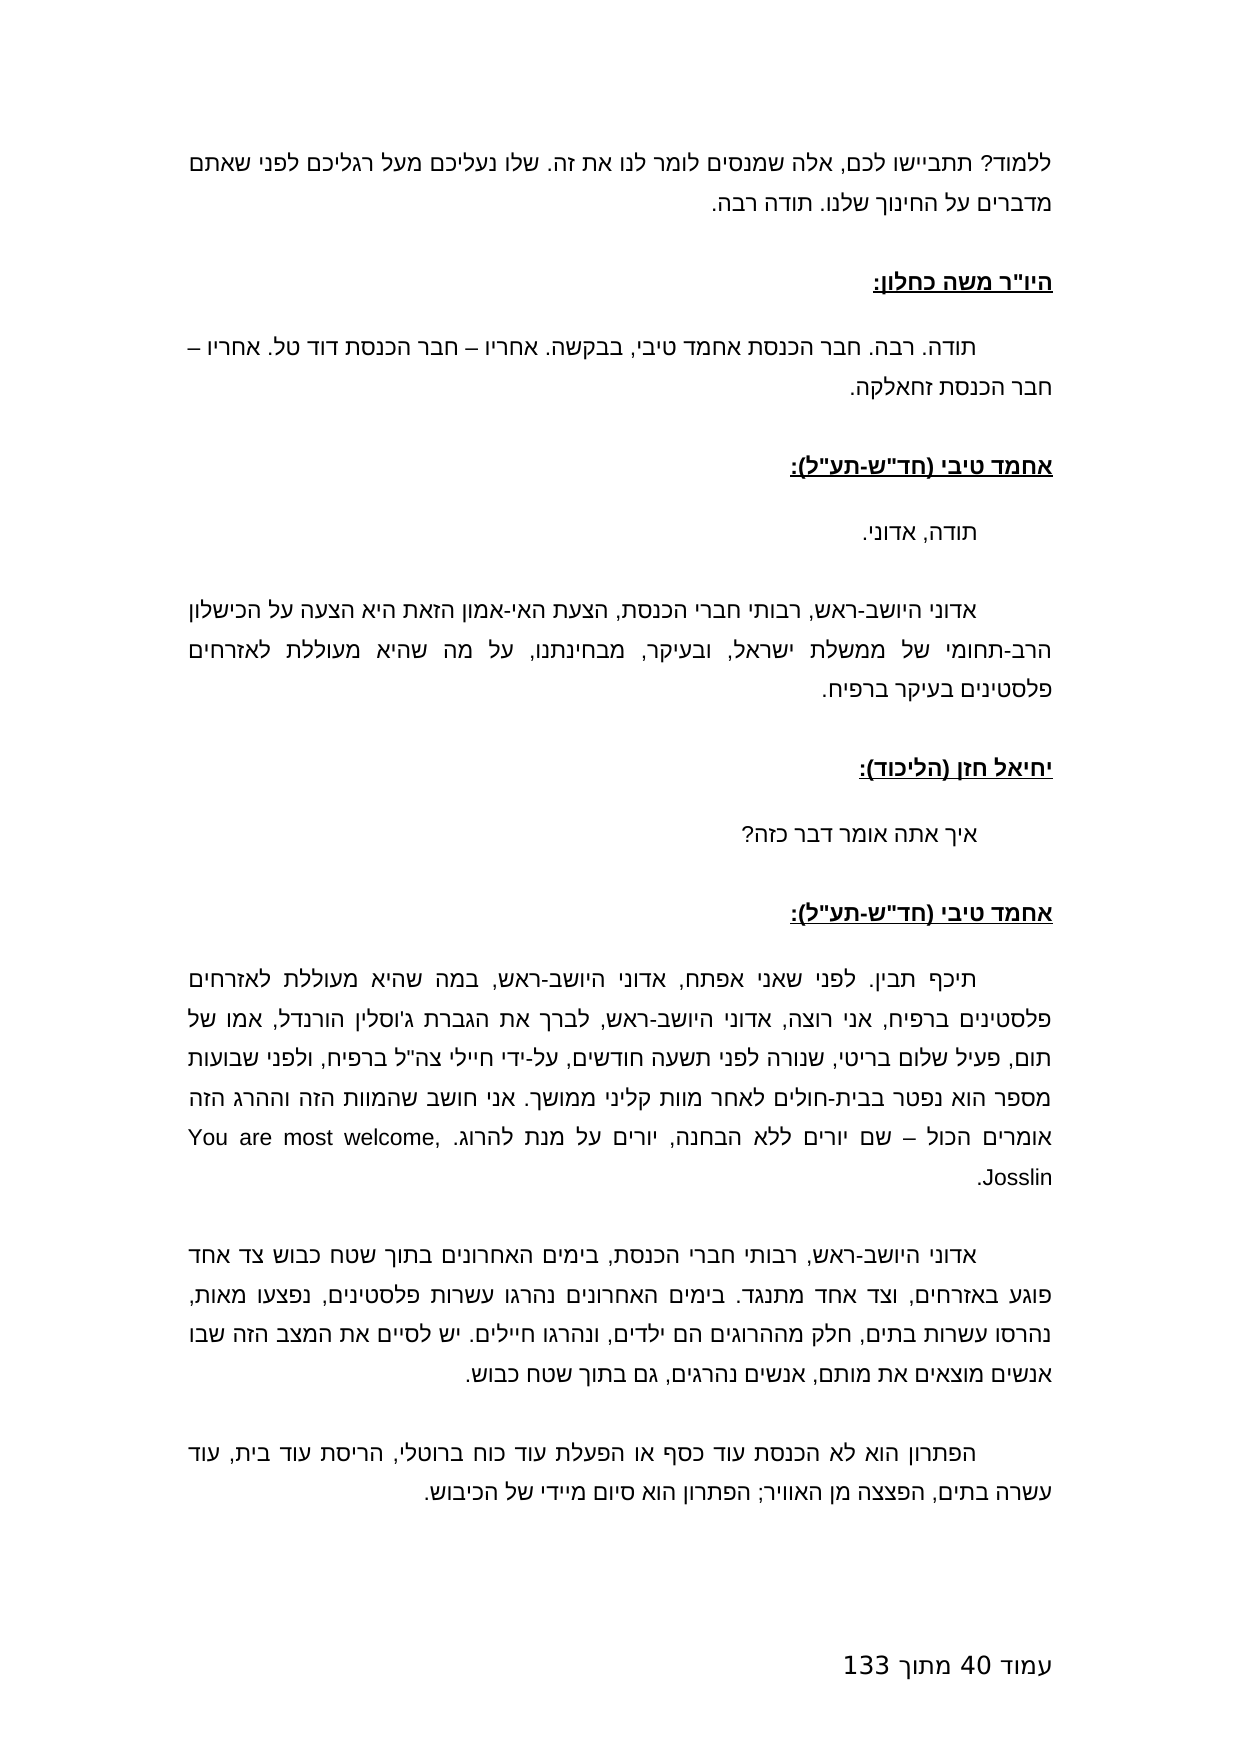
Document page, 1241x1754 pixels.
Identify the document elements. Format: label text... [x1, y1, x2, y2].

text יחיאל חזן (הליכוד): [187, 755, 1053, 782]
text היו"ר משה כחלון: [187, 268, 1053, 295]
text תודה. רבה. חבר הכנסת אחמד טיבי, בבקשה. אחריו – חבר הכנסת דוד טל. אחריו – חבר הכנסת זחאלקה. [187, 334, 1053, 400]
text תודה, אדוני. [187, 518, 1053, 545]
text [187, 150, 1053, 216]
text תיכף תבין. לפני שאני אפתח, אדוני היושב-ראש, במה שהיא מעוללת לאזרחים פלסטינים ברפיח, אני רוצה, אדוני היושב-ראש, לברך את הגברת ג'וסלין הורנדל, אמו של תום, פעיל שלום בריטי, שנורה לפני תשעה חודשים, על-ידי חיילי צה"ל ברפיח, ולפני שבועות מספר הוא נפטר בבית-חולים לאחר מוות קליני ממושך. אני חושב שהמוות הזה וההרג הזה אומרים הכול – שם יורים ללא הבחנה, יורים על מנת להרוג. You are most welcome, Josslin. [187, 966, 1053, 1190]
text אחמד טיבי (חד"ש-תע"ל): [187, 453, 1053, 479]
text הפתרון הוא לא הכנסת עוד כסף או הפעלת עוד כוח ברוטלי, הריסת עוד בית, עוד עשרה בתים, הפצצה מן האוויר; הפתרון הוא סיום מיידי של הכיבוש. [187, 1440, 1053, 1506]
text אדוני היושב-ראש, רבותי חברי הכנסת, הצעת האי-אמון הזאת היא הצעה על הכישלון הרב-תחומי של ממשלת ישראל, ובעיקר, מבחינתנו, על מה שהיא מעוללת לאזרחים פלסטינים בעיקר ברפיח. [187, 597, 1053, 703]
text אחמד טיבי (חד"ש-תע"ל): [187, 900, 1053, 927]
text אדוני היושב-ראש, רבותי חברי הכנסת, בימים האחרונים בתוך שטח כבוש צד אחד פוגע באזרחים, וצד אחד מתנגד. בימים האחרונים נהרגו עשרות פלסטינים, נפצעו מאות, נהרסו עשרות בתים, חלק מההרוגים הם ילדים, ונהרגו חיילים. יש לסיים את המצב הזה שבו אנשים מוצאים את מותם, אנשים נהרגים, גם בתוך שטח כבוש. [187, 1242, 1053, 1387]
text איך אתה אומר דבר כזה? [187, 821, 1053, 848]
